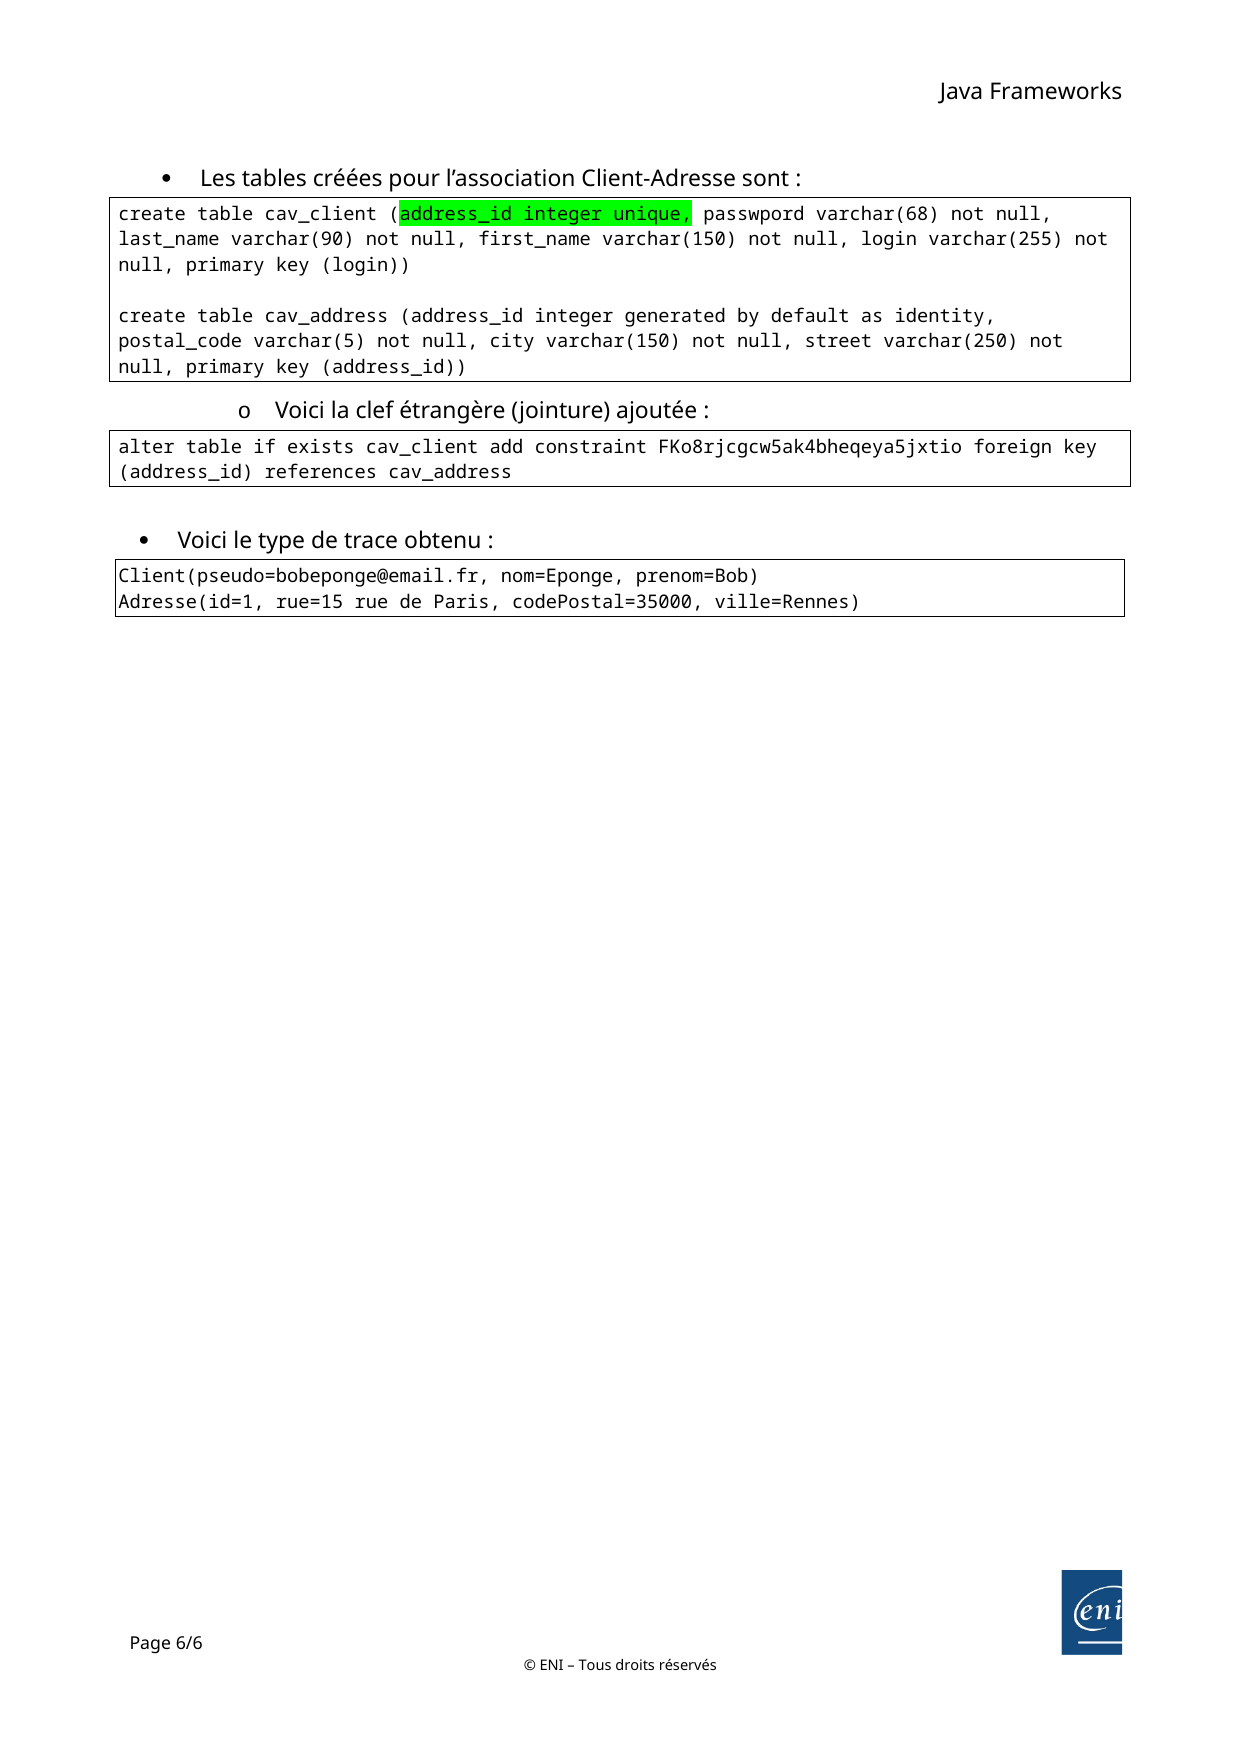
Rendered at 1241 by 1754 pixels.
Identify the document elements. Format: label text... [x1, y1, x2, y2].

list Les tables créées pour l’association Client-Adresse sont : [162, 162, 1122, 193]
list Voici la clef étrangère (jointure) ajoutée : [237, 394, 1122, 426]
picture [1061, 1570, 1123, 1655]
text create table cav_client (address_id integer unique, passwpord varchar(68) not null, last_name varchar(90) not null, first_name varchar(150) not null, login varchar(255) not null, primary key (login)) [110, 198, 1130, 277]
text Voici le type de trace obtenu : [140, 524, 1122, 555]
text alter table if exists cav_client add constraint FKo8rjcgcw5ak4bheqeya5jxtio foreign key (address_id) references cav_address [110, 431, 1130, 486]
text create table cav_address (address_id integer generated by default as identity, postal_code varchar(5) not null, city varchar(150) not null, street varchar(250) not null, primary key (address_id)) [110, 299, 1130, 381]
text Adresse(id=1, rue=15 rue de Paris, codePostal=35000, ville=Rennes) [116, 585, 1124, 616]
text Client(pseudo=bobeponge@email.fr, nom=Eponge, prenom=Bob) [116, 560, 1124, 585]
